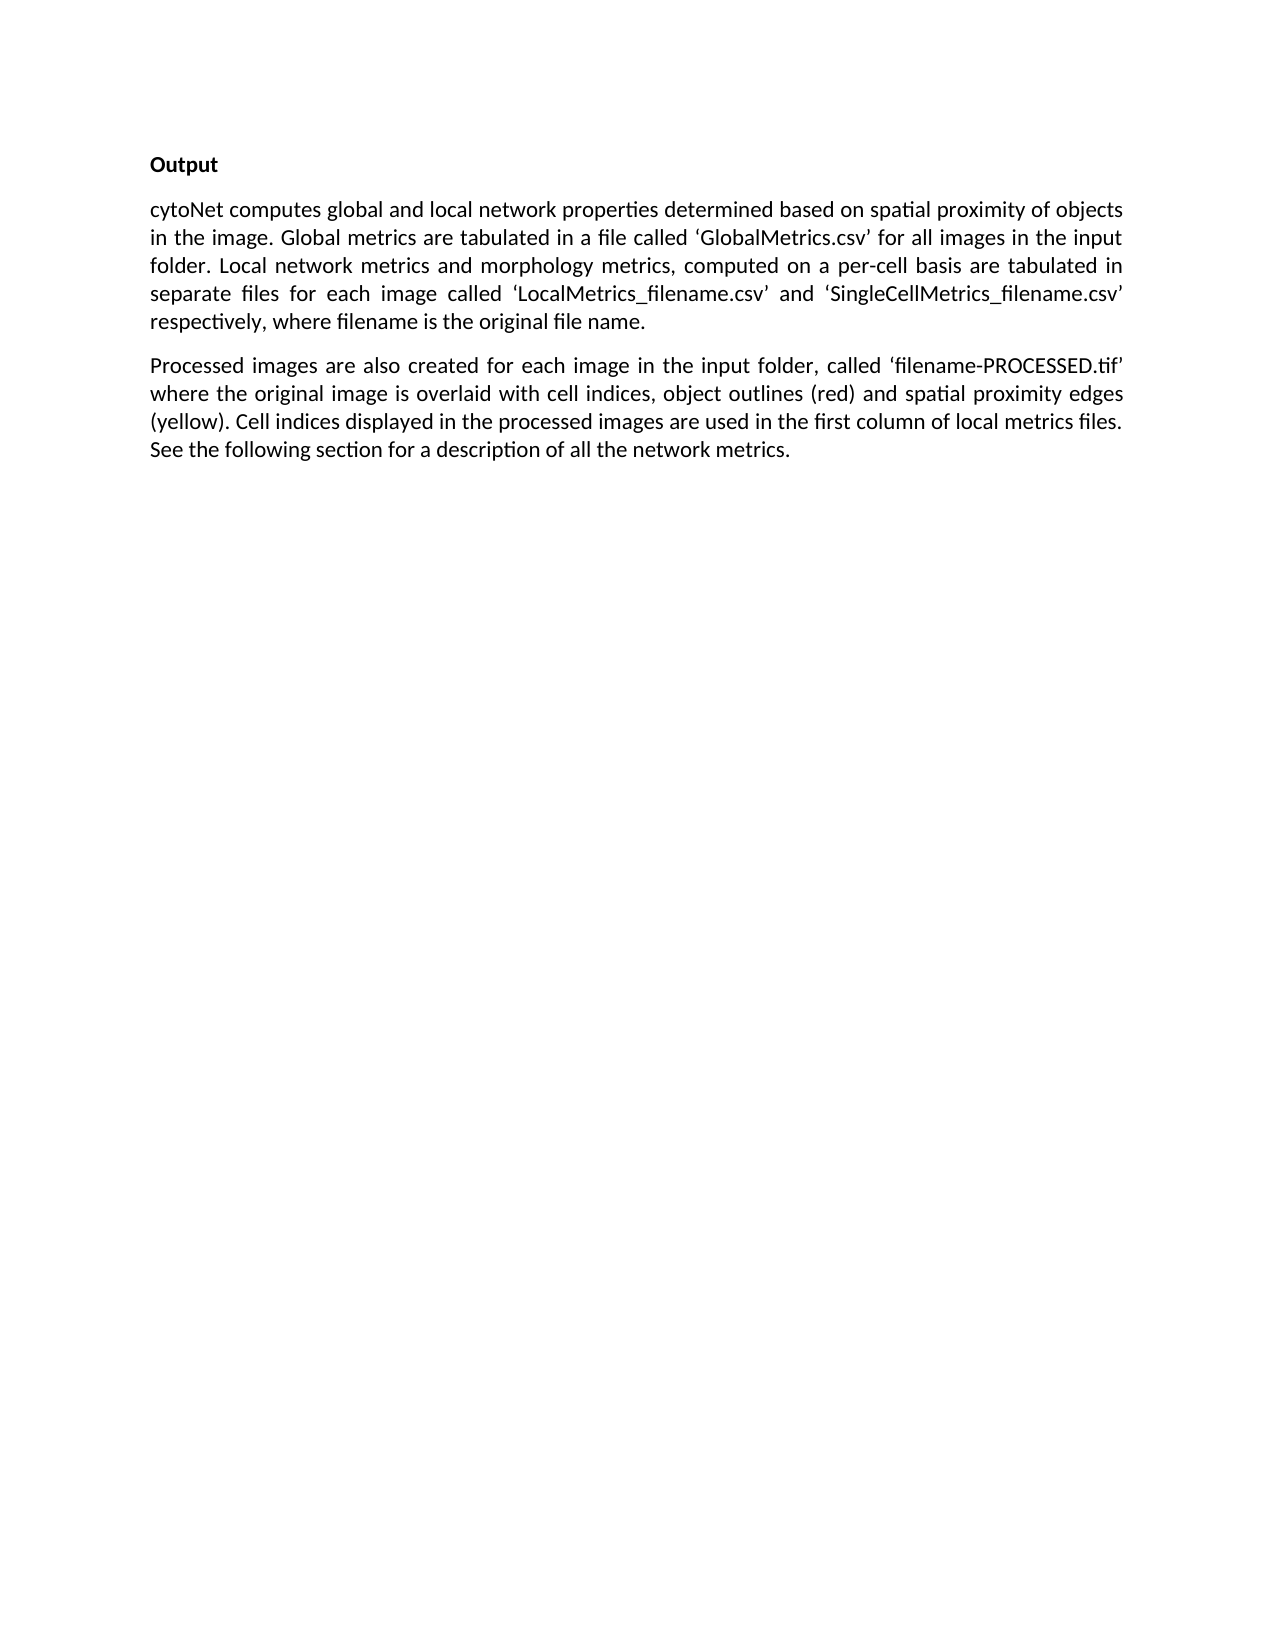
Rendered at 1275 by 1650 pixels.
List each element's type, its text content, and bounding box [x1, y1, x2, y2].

text Processed images are also created for each image in the input folder, called ‘filename-PROCESSED.tif’ where the original image is overlaid with cell indices, object outlines (red) and spatial proximity edges (yellow). Cell indices displayed in the processed images are used in the first column of local metrics files. See the following section for a description of all the network metrics. [150, 351, 1125, 463]
text cytoNet computes global and local network properties determined based on spatial proximity of objects in the image. Global metrics are tabulated in a file called ‘GlobalMetrics.csv’ for all images in the input folder. Local network metrics and morphology metrics, computed on a per-cell basis are tabulated in separate files for each image called ‘LocalMetrics_filename.csv’ and ‘SingleCellMetrics_filename.csv’ respectively, where filename is the original file name. [150, 195, 1125, 335]
text Output [150, 150, 1125, 178]
